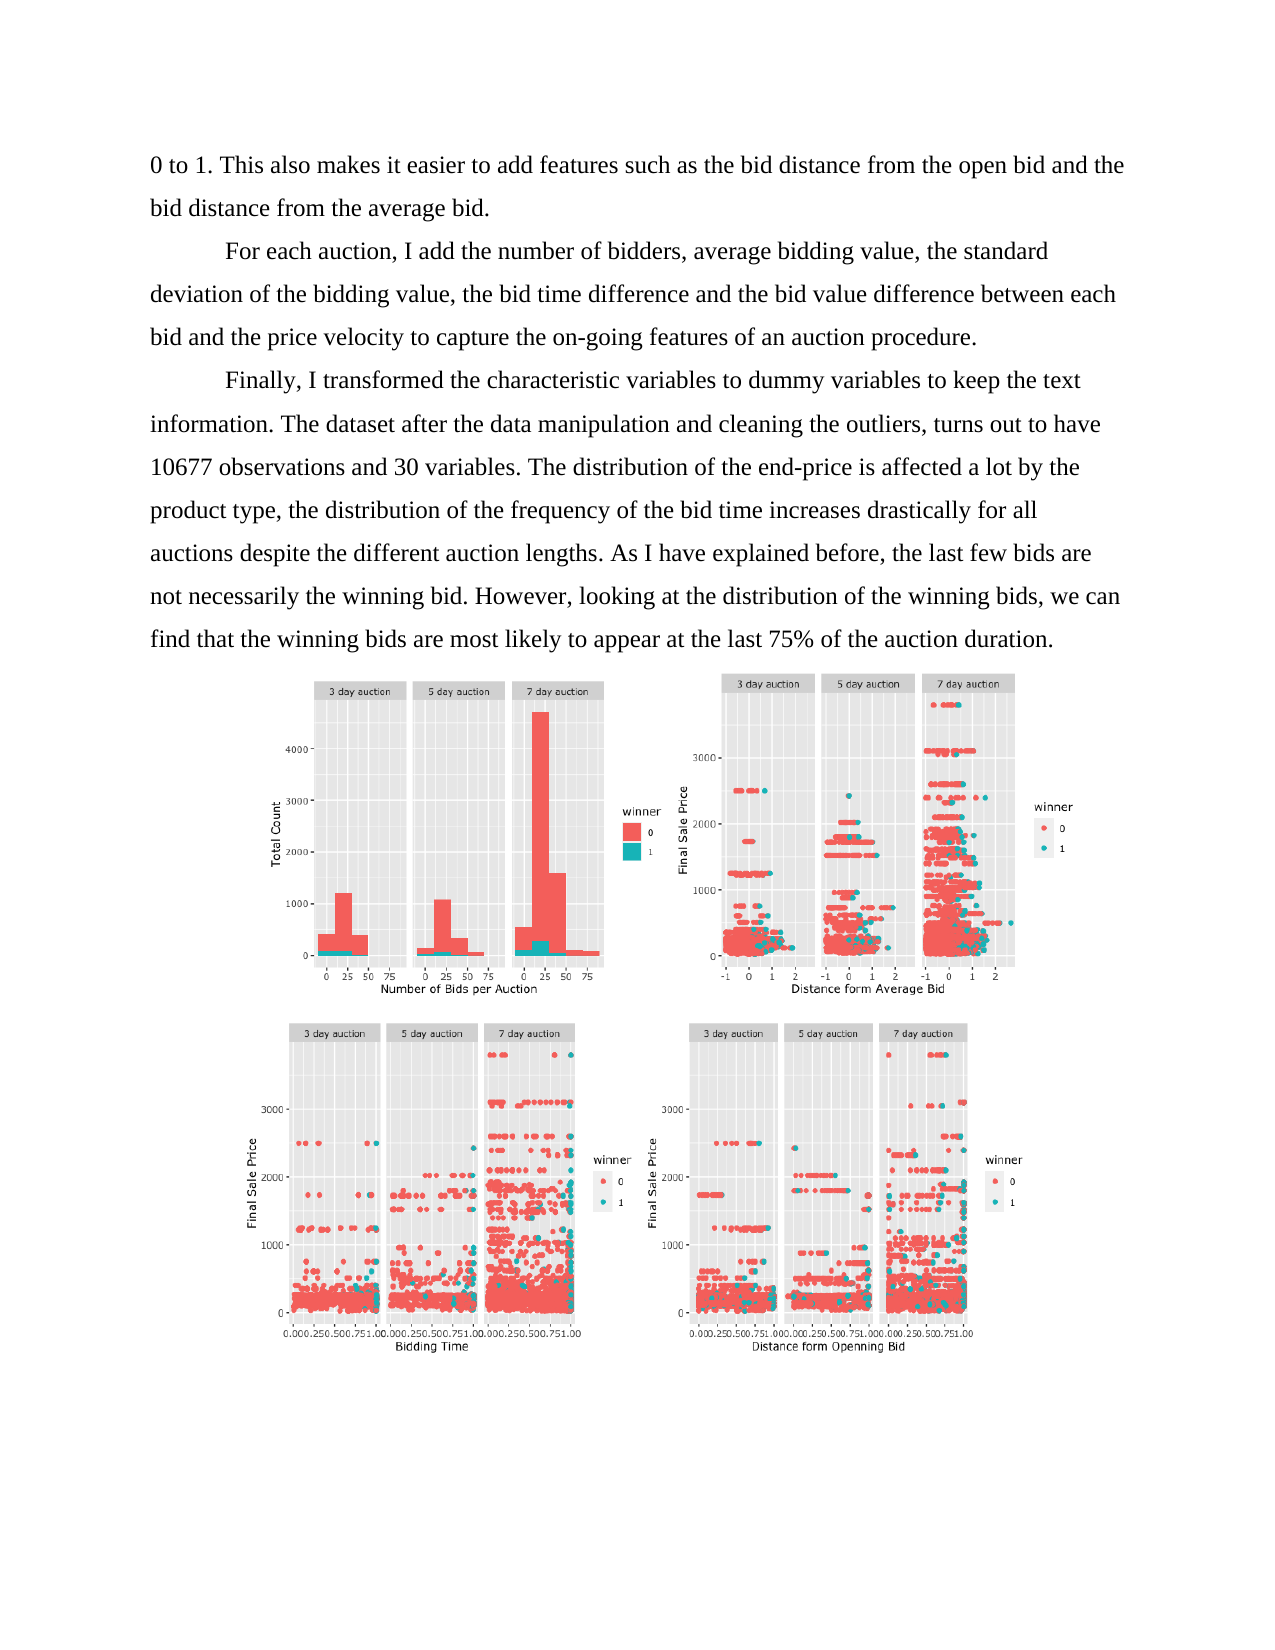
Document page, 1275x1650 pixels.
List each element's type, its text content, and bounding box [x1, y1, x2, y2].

text For each auction, I add the number of bidders, average bidding value, the standard deviation of the bidding value, the bid time difference and the bid value difference between each bid and the price velocity to capture the on-going features of an auction procedure. [150, 236, 1125, 351]
text Finally, I transformed the characteristic variables to dummy variables to keep the text information. The dataset after the data manipulation and cleaning the outliers, turns out to have 10677 observations and 30 variables. The distribution of the end-price is affected a lot by the product type, the distribution of the frequency of the bid time increases drastically for all auctions despite the different auction lengths. As I have explained before, the last few bids are not necessarily the winning bid. However, looking at the distribution of the winning bids, we can find that the winning bids are most likely to appear at the last 75% of the auction duration. [150, 366, 1125, 653]
picture [266, 667, 1084, 1001]
picture [241, 1016, 1034, 1359]
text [150, 150, 1125, 222]
